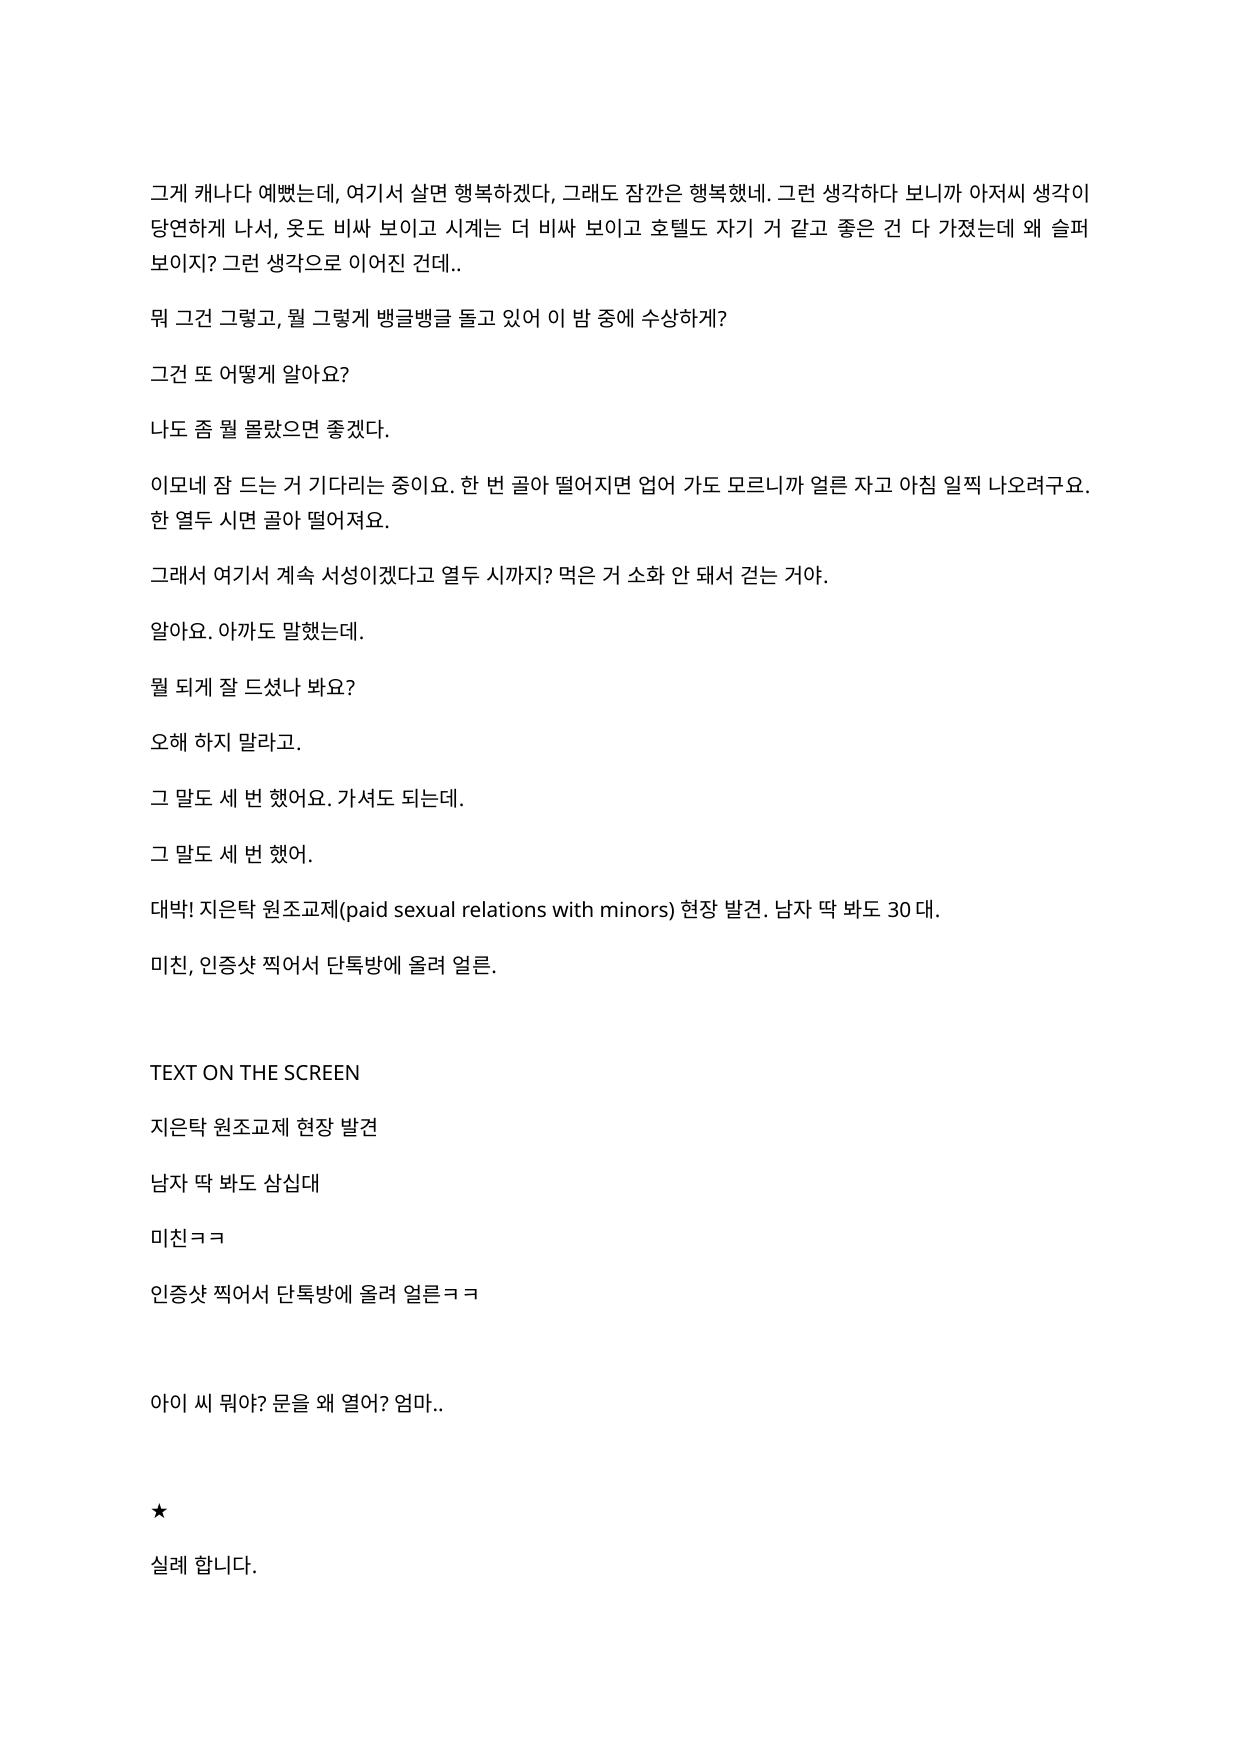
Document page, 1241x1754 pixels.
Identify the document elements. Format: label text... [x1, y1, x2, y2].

text 남자 딱 봐도 삼십대 [150, 1167, 1090, 1197]
text 알아요. 아까도 말했는데. [150, 615, 1090, 646]
text 나도 좀 뭘 몰랐으면 좋겠다. [150, 414, 1090, 444]
text 아이 씨 뭐야? 문을 왜 열어? 엄마.. [150, 1387, 1090, 1417]
text 뭘 되게 잘 드셨나 봐요? [150, 671, 1090, 701]
text 그게 캐나다 예뻤는데, 여기서 살면 행복하겠다, 그래도 잠깐은 행복했네. 그런 생각하다 보니까 아저씨 생각이 당연하게 나서, 옷도 비싸 보이고 시계는 더 비싸 보이고 호텔도 자기 거 같고 좋은 건 다 가졌는데 왜 슬퍼 보이지? 그런 생각으로 이어진 건데.. [150, 177, 1090, 277]
text 인증샷 찍어서 단톡방에 올려 얼른ㅋㅋ [150, 1278, 1090, 1308]
text TEXT ON THE SCREEN [150, 1058, 1090, 1087]
text 미친ㅋㅋ [150, 1223, 1090, 1253]
text 이모네 잠 드는 거 기다리는 중이요. 한 번 골아 떨어지면 업어 가도 모르니까 얼른 자고 아침 일찍 나오려구요. 한 열두 시면 골아 떨어져요. [150, 469, 1090, 534]
text 뭐 그건 그렇고, 뭘 그렇게 뱅글뱅글 돌고 있어 이 밤 중에 수상하게? [150, 302, 1090, 333]
text 오해 하지 말라고. [150, 727, 1090, 757]
text 미친, 인증샷 찍어서 단톡방에 올려 얼른. [150, 949, 1090, 979]
text 실례 합니다. [150, 1549, 1090, 1580]
text 그래서 여기서 계속 서성이겠다고 열두 시까지? 먹은 거 소화 안 돼서 걷는 거야. [150, 560, 1090, 590]
text 지은탁 원조교제 현장 발견 [150, 1112, 1090, 1142]
text 그 말도 세 번 했어요. 가셔도 되는데. [150, 782, 1090, 812]
text 대박! 지은탁 원조교제(paid sexual relations with minors) 현장 발견. 남자 딱 봐도 30대. [150, 893, 1090, 924]
text 그 말도 세 번 했어. [150, 838, 1090, 868]
text 그건 또 어떻게 알아요? [150, 358, 1090, 388]
text ★ [150, 1496, 1090, 1524]
